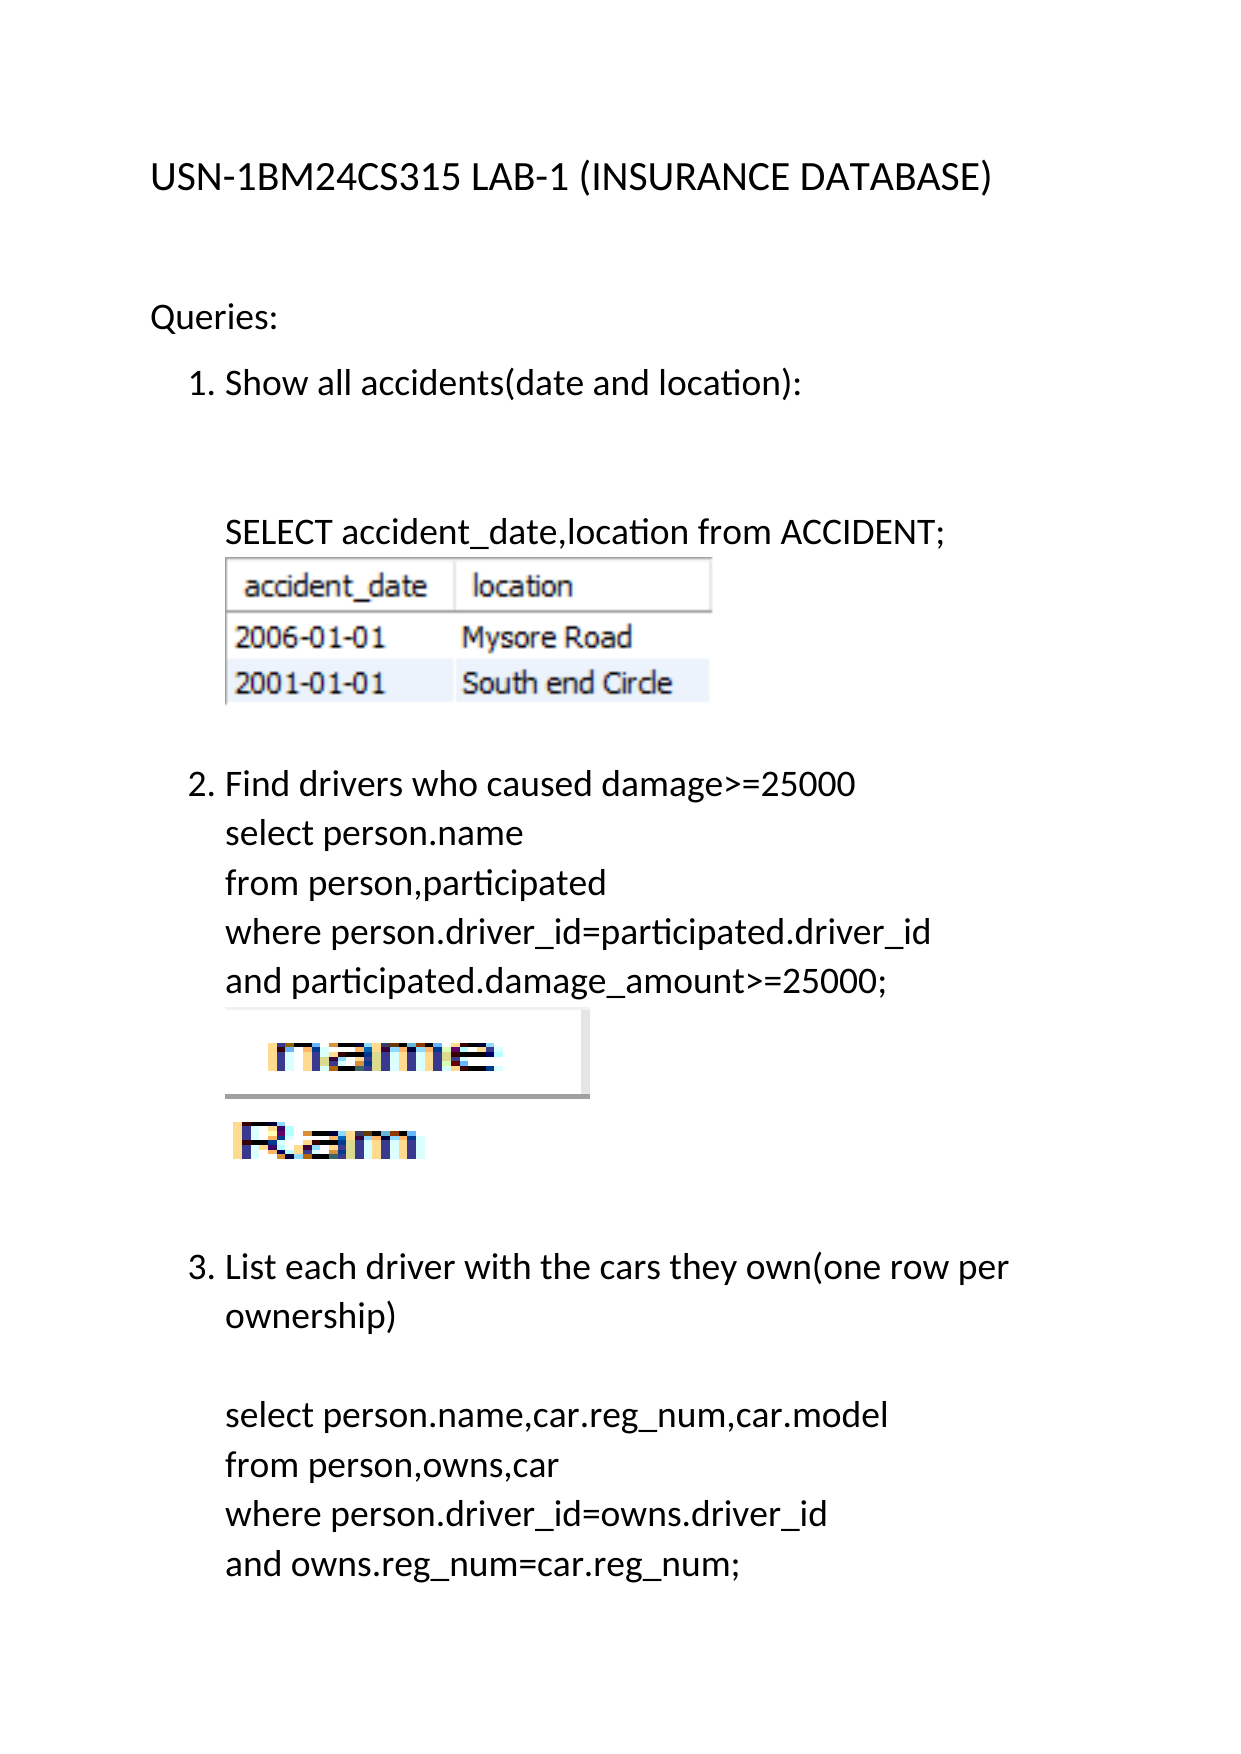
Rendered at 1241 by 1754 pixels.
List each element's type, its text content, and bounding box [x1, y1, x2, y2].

text Queries: [150, 293, 1090, 339]
list select person.name [225, 809, 1090, 855]
list and owns.reg_num=car.reg_num; [225, 1540, 1090, 1586]
list select person.name,car.reg_num,car.model [225, 1391, 1090, 1437]
picture [225, 557, 721, 708]
list and participated.damage_amount>=25000; [225, 957, 1090, 1003]
list Show all accidents(date and location): [187, 359, 1090, 405]
list where person.driver_id=participated.driver_id [225, 908, 1090, 954]
list Find drivers who caused damage>=25000 [187, 759, 1090, 805]
list where person.driver_id=owns.driver_id [225, 1490, 1090, 1536]
list from person,owns,car [225, 1441, 1090, 1487]
list from person,participated [225, 858, 1090, 904]
picture [225, 1007, 608, 1192]
text USN-1BM24CS315 LAB-1 (INSURANCE DATABASE) [150, 150, 1090, 201]
list List each driver with the cars they own(one row per ownership) [187, 1243, 1090, 1338]
list SELECT accident_date,location from ACCIDENT; [225, 508, 1090, 553]
